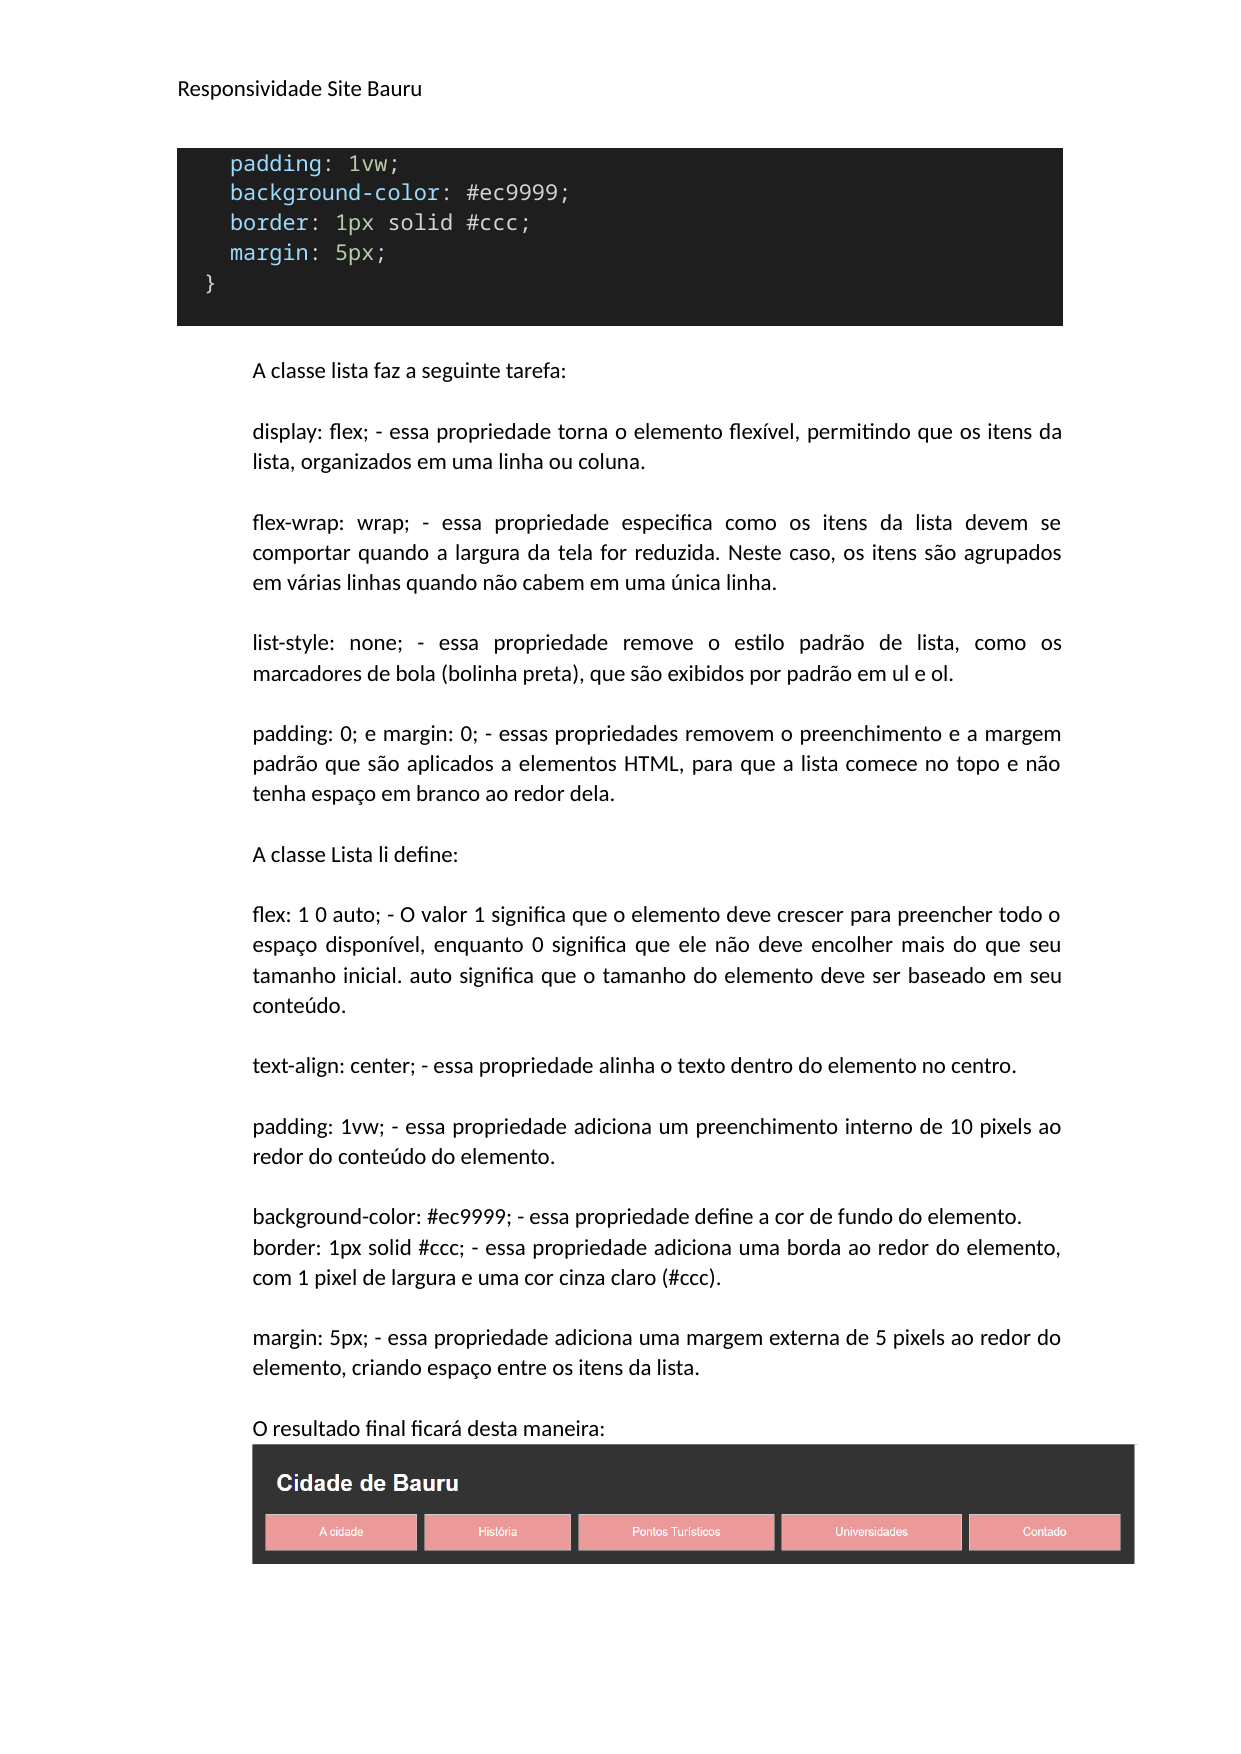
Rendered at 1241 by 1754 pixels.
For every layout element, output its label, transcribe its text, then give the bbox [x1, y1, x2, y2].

picture [252, 1444, 1138, 1564]
list A classe lista faz a seguinte tarefa: [252, 357, 1063, 384]
text background-color: #ec9999; [177, 177, 1063, 207]
text margin: 5px; [177, 237, 1063, 267]
list flex-wrap: wrap; - essa propriedade especifica como os itens da lista devem se comportar quando a largura da tela for reduzida. Neste caso, os itens são agrupados em várias linhas quando não cabem em uma única linha. [252, 508, 1063, 596]
list display: flex; - essa propriedade torna o elemento flexível, permitindo que os itens da lista, organizados em uma linha ou coluna. [252, 417, 1063, 475]
list text-align: center; - essa propriedade alinha o texto dentro do elemento no centro. [252, 1051, 1063, 1079]
text } [177, 267, 1063, 297]
list flex: 1 0 auto; - O valor 1 significa que o elemento deve crescer para preencher todo o espaço disponível, enquanto 0 significa que ele não deve encolher mais do que seu tamanho inicial. auto significa que o tamanho do elemento deve ser baseado em seu conteúdo. [252, 900, 1063, 1019]
list background-color: #ec9999; - essa propriedade define a cor de fundo do elemento. [252, 1202, 1063, 1230]
list padding: 1vw; - essa propriedade adiciona um preenchimento interno de 10 pixels ao redor do conteúdo do elemento. [252, 1112, 1063, 1170]
list list-style: none; - essa propriedade remove o estilo padrão de lista, como os marcadores de bola (bolinha preta), que são exibidos por padrão em ul e ol. [252, 628, 1063, 687]
list margin: 5px; - essa propriedade adiciona uma margem externa de 5 pixels ao redor do elemento, criando espaço entre os itens da lista. [252, 1323, 1063, 1381]
list A classe Lista li define: [252, 840, 1063, 868]
list O resultado final ficará desta maneira: [252, 1414, 1063, 1442]
list padding: 0; e margin: 0; - essas propriedades removem o preenchimento e a margem padrão que são aplicados a elementos HTML, para que a lista comece no topo e não tenha espaço em branco ao redor dela. [252, 719, 1063, 807]
text padding: 1vw; [177, 148, 1063, 177]
list border: 1px solid #ccc; - essa propriedade adiciona uma borda ao redor do elemento, com 1 pixel de largura e uma cor cinza claro (#ccc). [252, 1233, 1063, 1291]
text border: 1px solid #ccc; [177, 207, 1063, 237]
